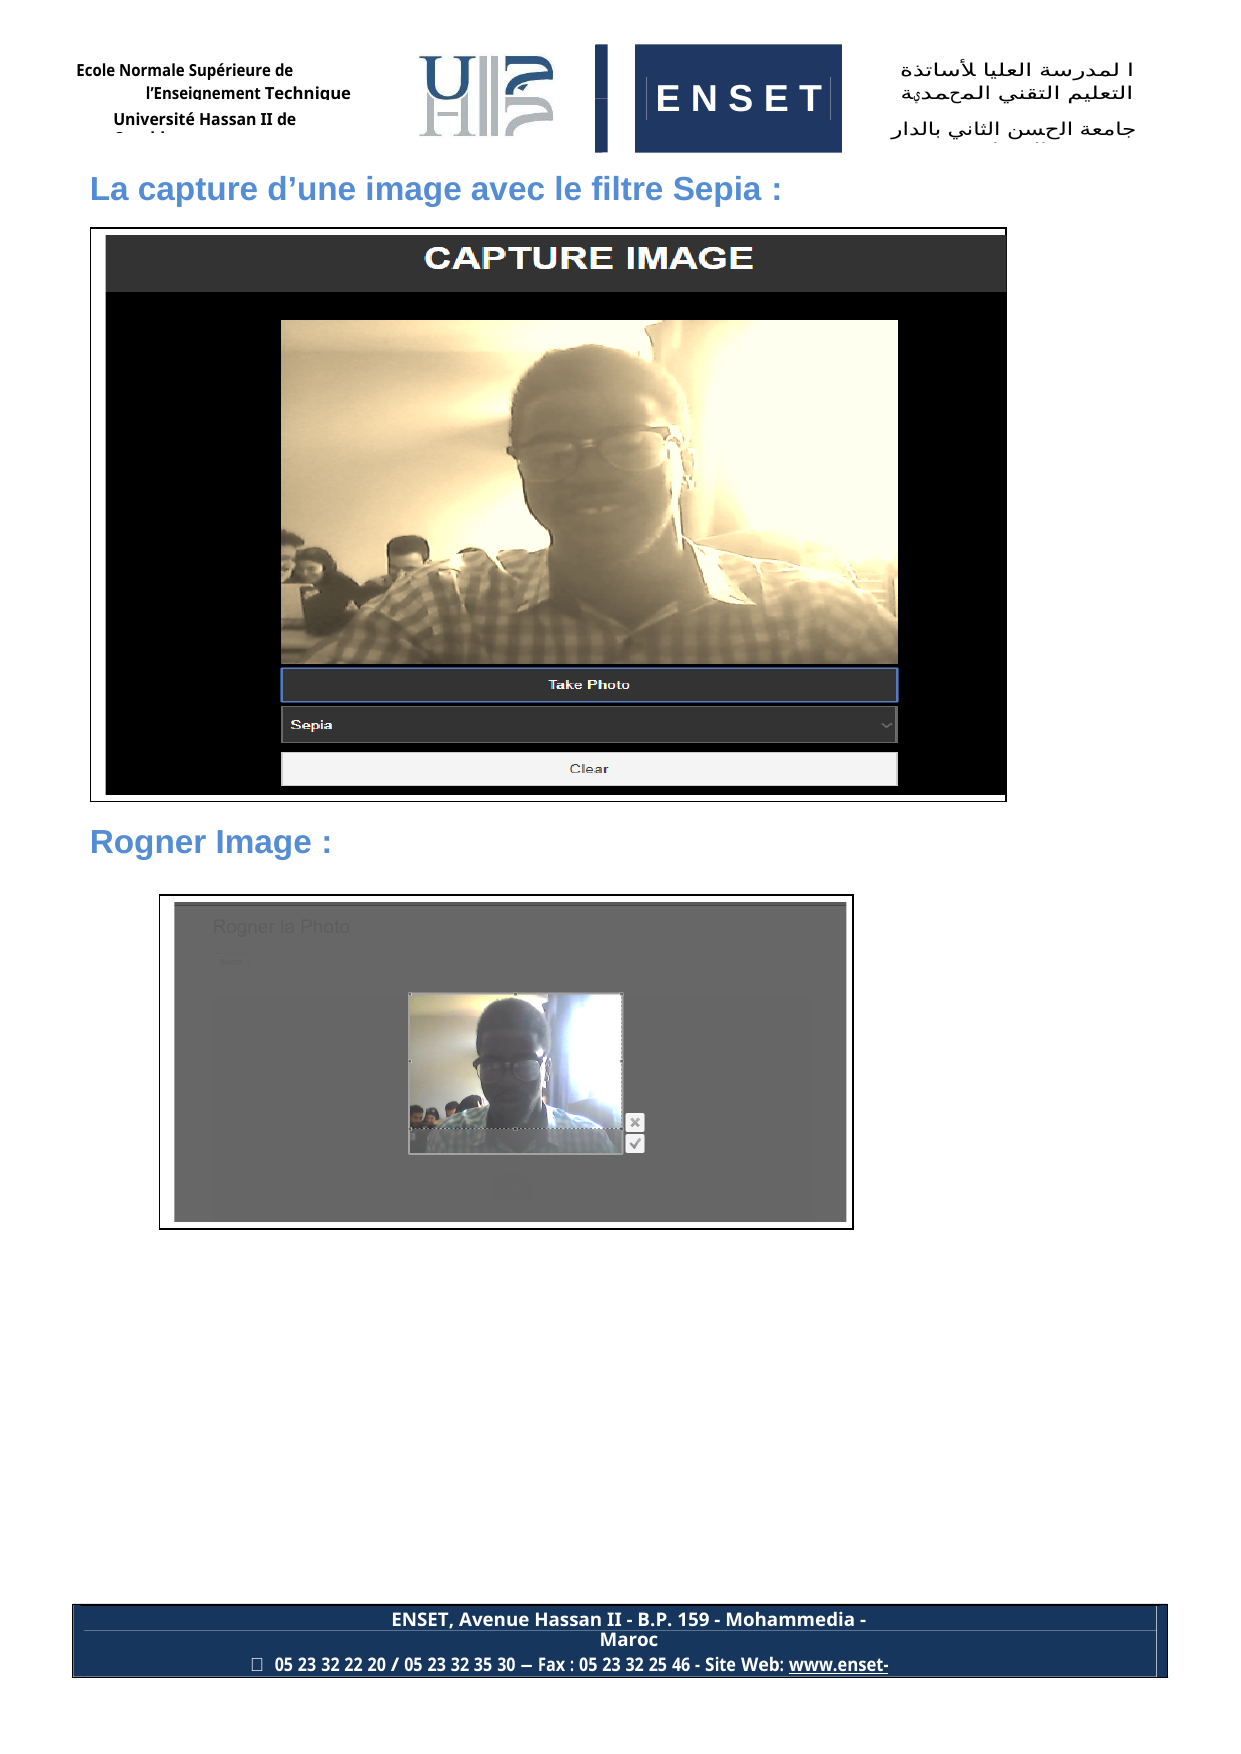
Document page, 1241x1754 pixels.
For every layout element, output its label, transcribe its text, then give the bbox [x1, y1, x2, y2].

picture [418, 53, 555, 138]
text Rogner Image : [89, 822, 1198, 861]
text La capture d’une image avec le filtre Sepia : [89, 169, 1198, 207]
picture [105, 235, 1007, 795]
picture [174, 902, 847, 1222]
